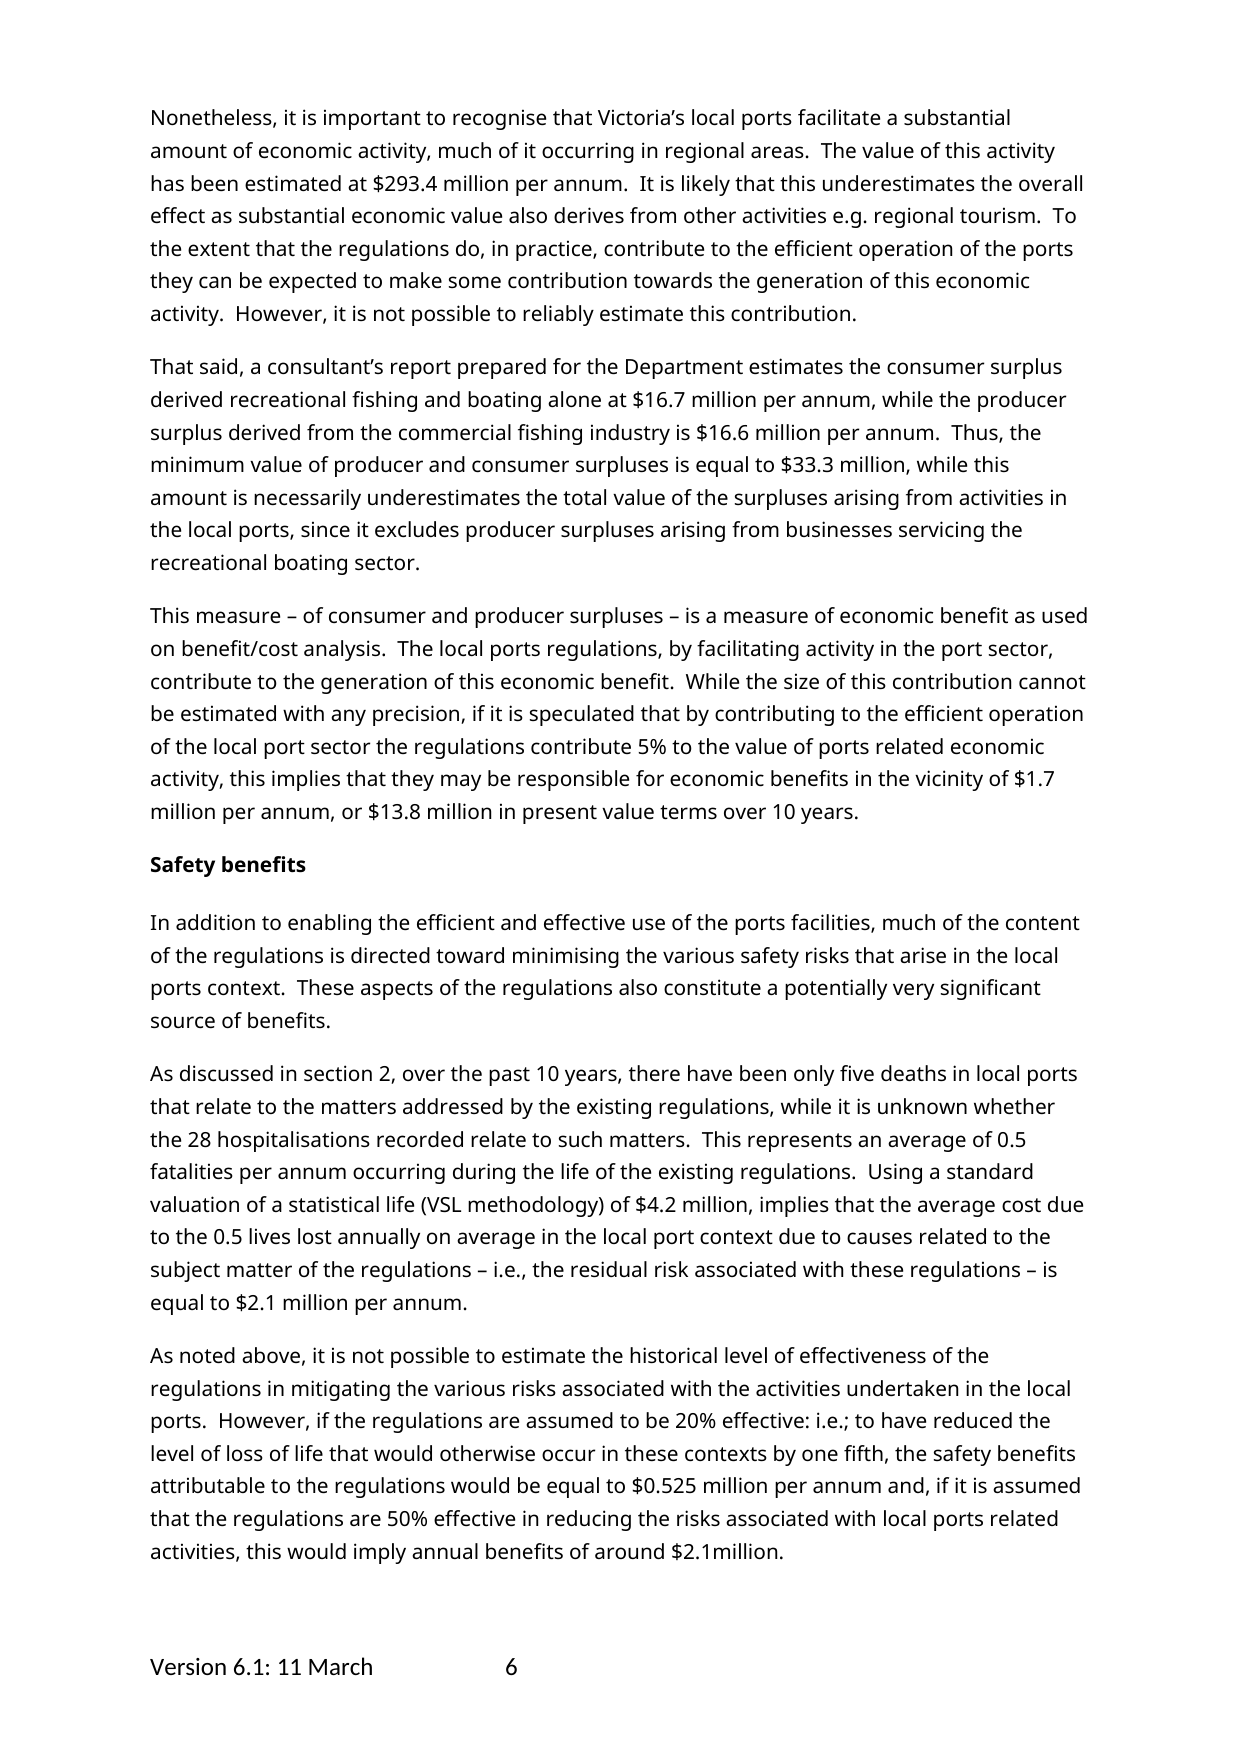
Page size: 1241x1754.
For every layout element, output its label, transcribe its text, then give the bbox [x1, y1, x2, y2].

text Nonetheless, it is important to recognise that Victoria’s local ports facilitate a substantial amount of economic activity, much of it occurring in regional areas. The value of this activity has been estimated at $293.4 million per annum. It is likely that this underestimates the overall effect as substantial economic value also derives from other activities e.g. regional tourism. To the extent that the regulations do, in practice, contribute to the efficient operation of the ports they can be expected to make some contribution towards the generation of this economic activity. However, it is not possible to reliably estimate this contribution. [150, 103, 1090, 327]
text That said, a consultant’s report prepared for the Department estimates the consumer surplus derived recreational fishing and boating alone at $16.7 million per annum, while the producer surplus derived from the commercial fishing industry is $16.6 million per annum. Thus, the minimum value of producer and consumer surpluses is equal to $33.3 million, while this amount is necessarily underestimates the total value of the surpluses arising from activities in the local ports, since it excludes producer surpluses arising from businesses servicing the recreational boating sector. [150, 352, 1090, 577]
subtitle Safety benefits [150, 851, 1090, 879]
text In addition to enabling the efficient and effective use of the ports facilities, much of the content of the regulations is directed toward minimising the various safety risks that arise in the local ports context. These aspects of the regulations also constitute a potentially very significant source of benefits. [150, 908, 1090, 1034]
text As discussed in section 2, over the past 10 years, there have been only five deaths in local ports that relate to the matters addressed by the existing regulations, while it is unknown whether the 28 hospitalisations recorded relate to such matters. This represents an average of 0.5 fatalities per annum occurring during the life of the existing regulations. Using a standard valuation of a statistical life (VSL methodology) of $4.2 million, implies that the average cost due to the 0.5 lives lost annually on average in the local port context due to causes related to the subject matter of the regulations – i.e., the residual risk associated with these regulations – is equal to $2.1 million per annum. [150, 1059, 1090, 1316]
text This measure – of consumer and producer surpluses – is a measure of economic benefit as used on benefit/cost analysis. The local ports regulations, by facilitating activity in the port sector, contribute to the generation of this economic benefit. While the size of this contribution cannot be estimated with any precision, if it is speculated that by contributing to the efficient operation of the local port sector the regulations contribute 5% to the value of ports related economic activity, this implies that they may be responsible for economic benefits in the vicinity of $1.7 million per annum, or $13.8 million in present value terms over 10 years. [150, 602, 1090, 826]
text As noted above, it is not possible to estimate the historical level of effectiveness of the regulations in mitigating the various risks associated with the activities undertaken in the local ports. However, if the regulations are assumed to be 20% effective: i.e.; to have reduced the level of loss of life that would otherwise occur in these contexts by one fifth, the safety benefits attributable to the regulations would be equal to $0.525 million per annum and, if it is assumed that the regulations are 50% effective in reducing the risks associated with local ports related activities, this would imply annual benefits of around $2.1million. [150, 1341, 1090, 1565]
